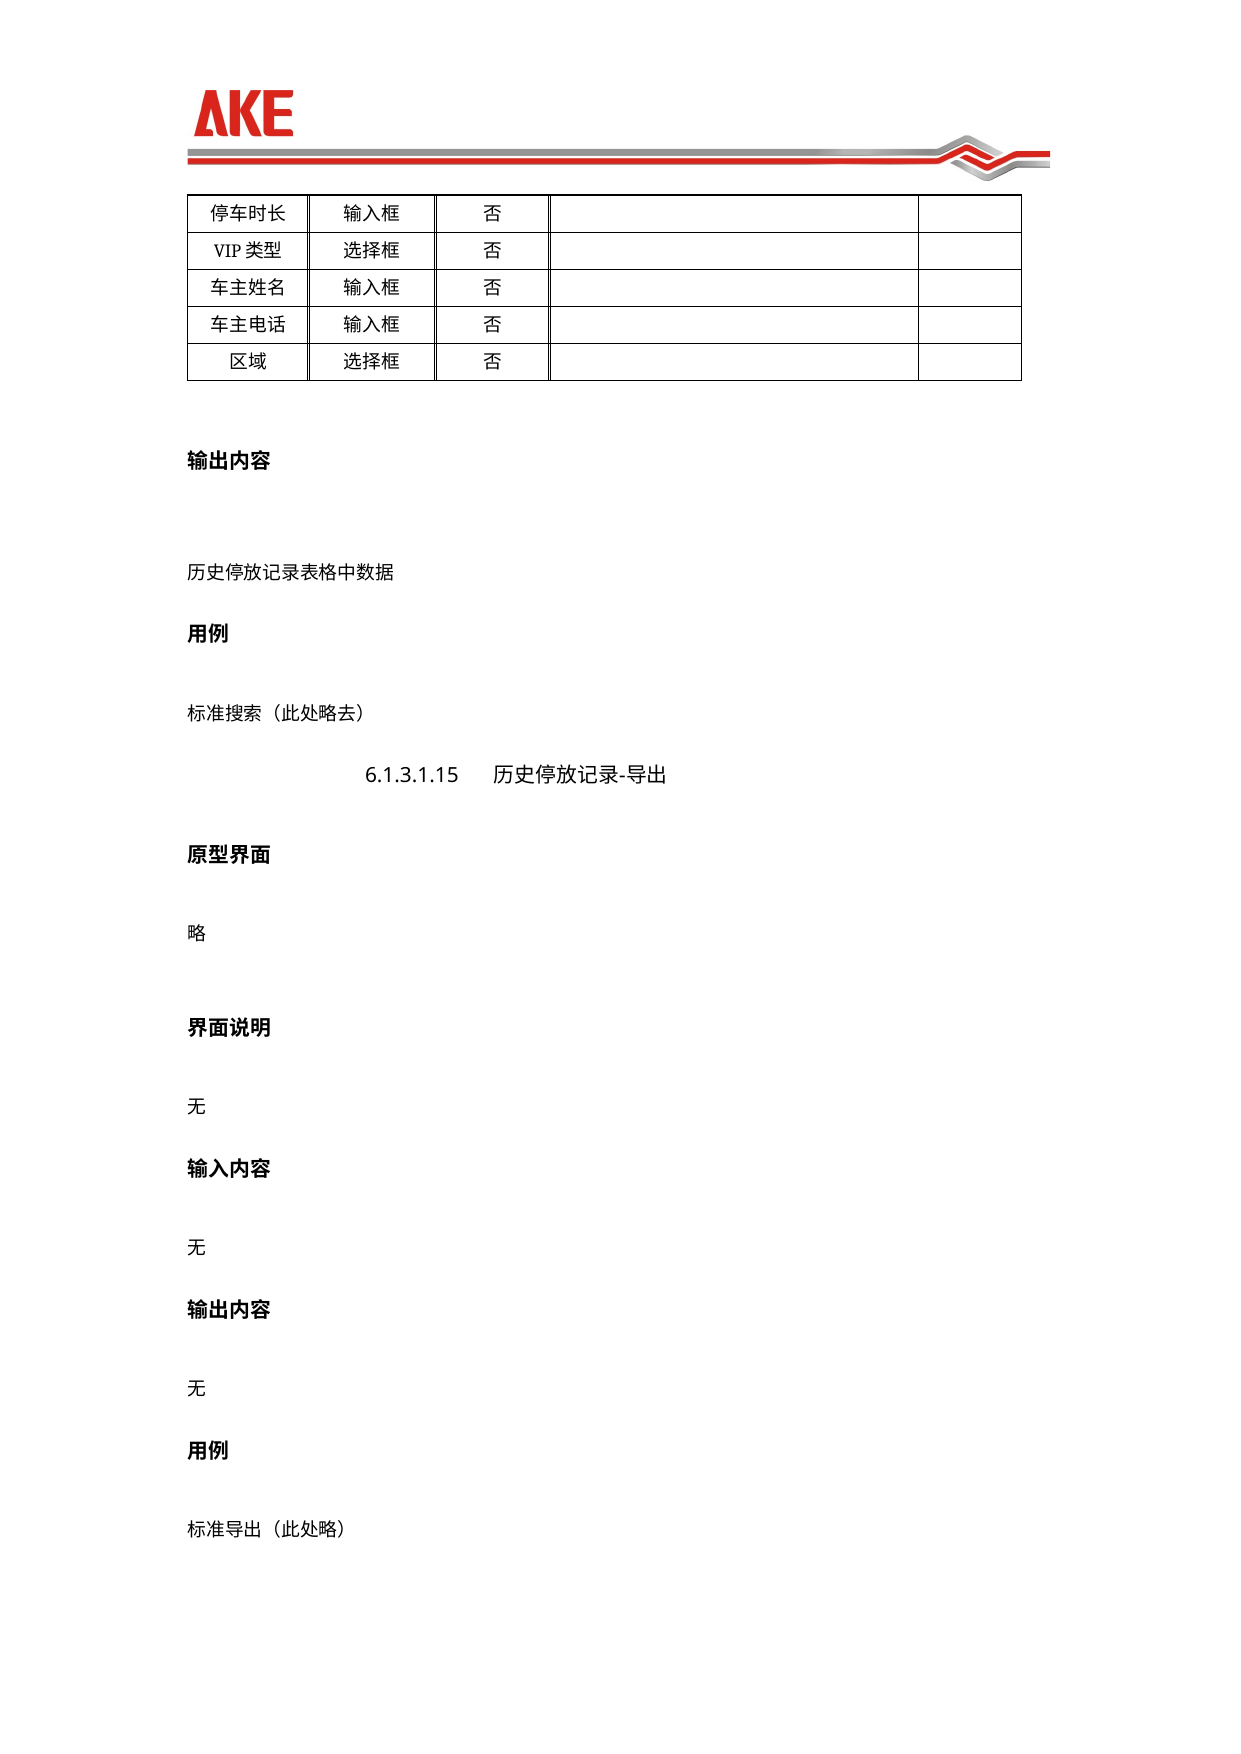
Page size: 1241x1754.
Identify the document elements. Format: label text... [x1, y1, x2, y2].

table_cell [919, 307, 1021, 343]
text 界面说明 [187, 1010, 1053, 1043]
table_cell 车主姓名 [188, 270, 307, 306]
table_cell 输入框 [310, 196, 434, 231]
table_cell 否 [437, 270, 548, 306]
table_cell 车主电话 [188, 307, 307, 343]
text 无 [187, 1089, 1053, 1122]
table_cell VIP类型 [188, 233, 307, 268]
text 用例 [187, 616, 1053, 649]
table_cell [919, 344, 1021, 380]
text 标准搜索（此处略去） [187, 696, 1053, 728]
table_cell 停车时长 [188, 196, 307, 231]
text 输出内容 [187, 443, 1053, 476]
table_cell [919, 233, 1021, 268]
table_cell [551, 196, 918, 231]
table_cell 否 [437, 307, 548, 343]
table_cell 否 [437, 344, 548, 380]
text 原型界面 [187, 837, 1053, 869]
table_cell [551, 270, 918, 306]
text 输入内容 [187, 1151, 1053, 1184]
text 无 [187, 1230, 1053, 1263]
table_cell 否 [437, 233, 548, 268]
text 历史停放记录表格中数据 [187, 555, 1053, 587]
text 略 [187, 916, 1053, 948]
subtitle 历史停放记录-导出 [365, 757, 1053, 790]
table_cell [551, 344, 918, 380]
table_cell 选择框 [310, 344, 434, 380]
picture [187, 90, 1050, 181]
text 无 [187, 1371, 1053, 1404]
text 用例 [187, 1433, 1053, 1466]
table_cell 否 [437, 196, 548, 231]
table_cell [919, 196, 1021, 231]
table_cell 输入框 [310, 270, 434, 306]
table_cell 选择框 [310, 233, 434, 268]
table_cell [551, 307, 918, 343]
text 输出内容 [187, 1292, 1053, 1324]
text 标准导出（此处略） [187, 1512, 1053, 1545]
table_cell [551, 233, 918, 268]
table_cell [919, 270, 1021, 306]
table_cell 区域 [188, 344, 307, 380]
table_cell 输入框 [310, 307, 434, 343]
